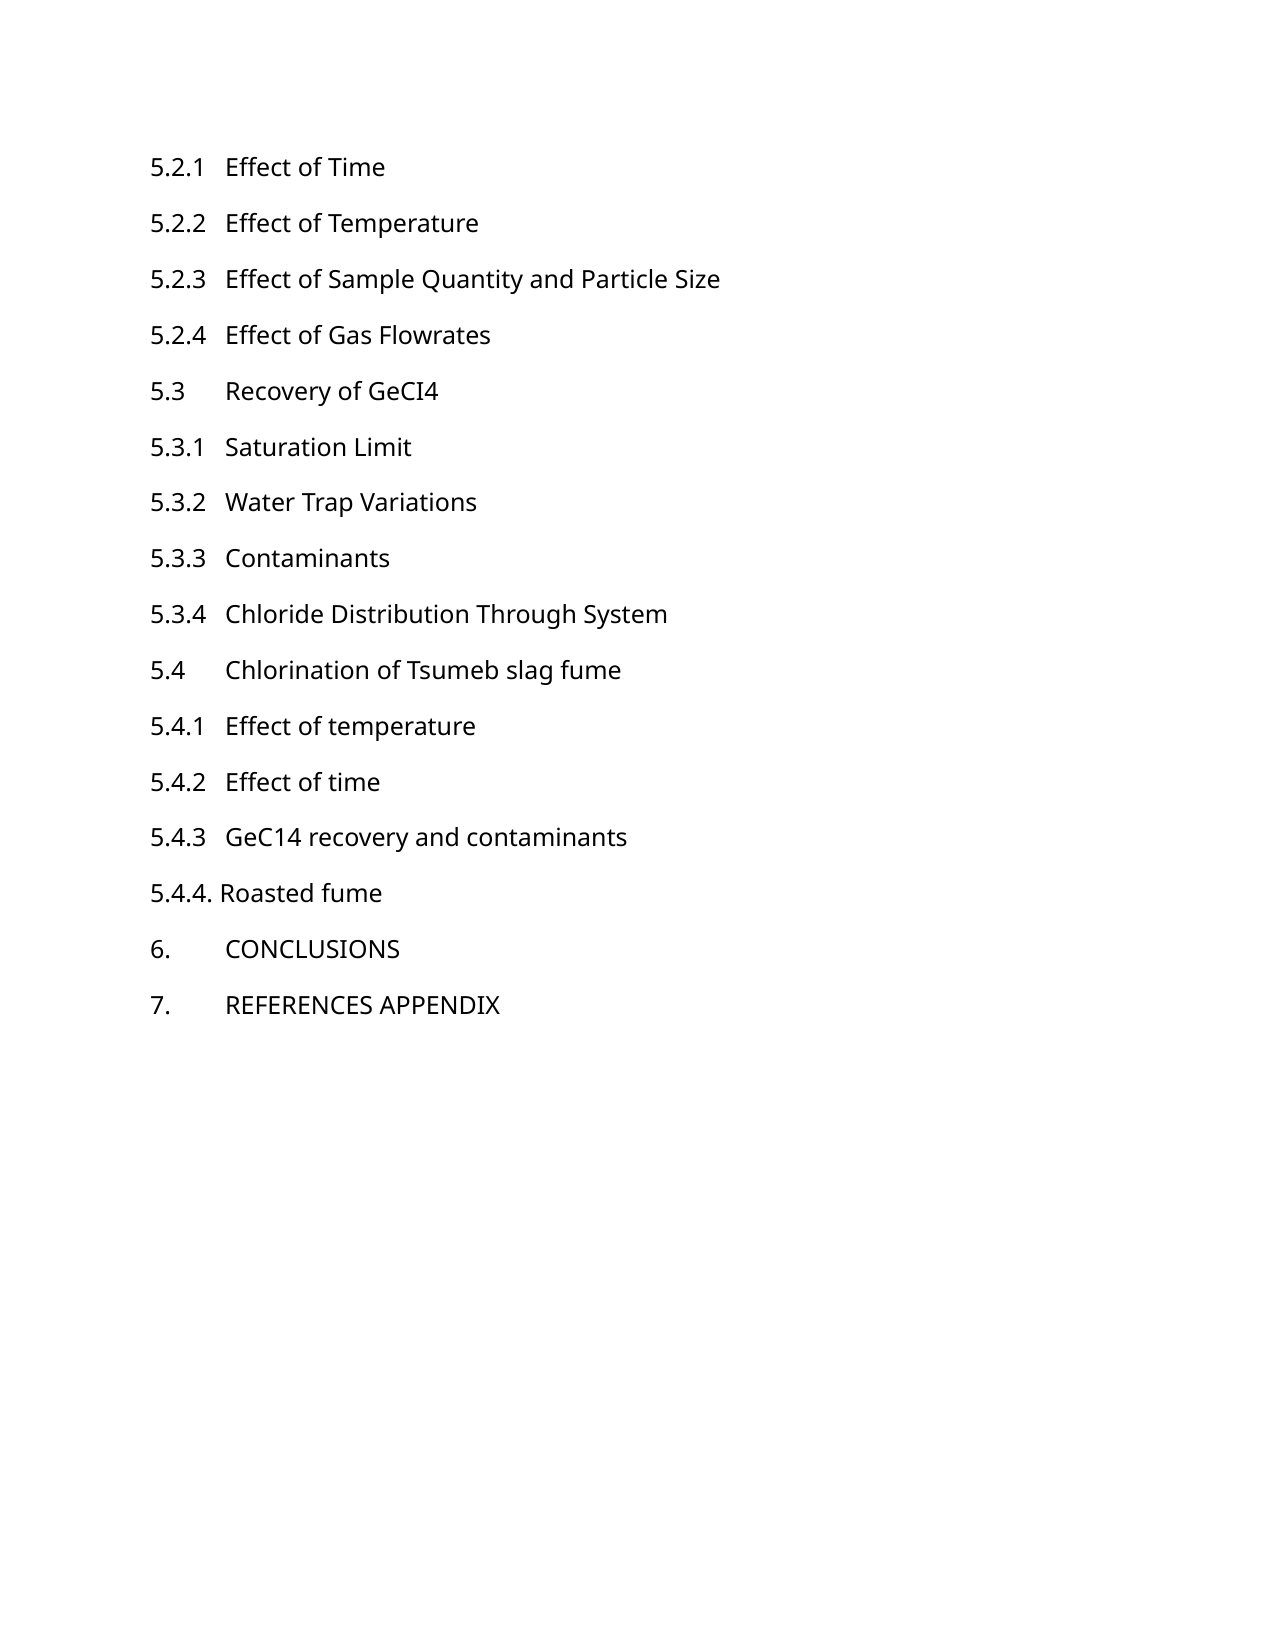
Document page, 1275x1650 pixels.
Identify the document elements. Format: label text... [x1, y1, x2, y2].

text 5.2.3 Effect of Sample Quantity and Particle Size [150, 262, 1125, 296]
text 5.3 Recovery of GeCI4 [150, 373, 1125, 407]
text 5.3.2 Water Trap Variations [150, 485, 1125, 519]
text 5.2.2 Effect of Temperature [150, 206, 1125, 240]
text 7. REFERENCES APPENDIX [150, 987, 1125, 1022]
text 5.2.1 Effect of Time [150, 150, 1125, 184]
text 5.4.4. Roasted fume [150, 876, 1125, 910]
text 5.3.4 Chloride Distribution Through System [150, 597, 1125, 631]
text 5.4.2 Effect of time [150, 764, 1125, 798]
text 5.4 Chlorination of Tsumeb slag fume [150, 652, 1125, 687]
text 5.4.1 Effect of temperature [150, 708, 1125, 742]
text 5.3.3 Contaminants [150, 541, 1125, 575]
text 5.3.1 Saturation Limit [150, 429, 1125, 463]
text 5.2.4 Effect of Gas Flowrates [150, 317, 1125, 352]
text 5.4.3 GeC14 recovery and contaminants [150, 820, 1125, 854]
text 6. CONCLUSIONS [150, 932, 1125, 966]
